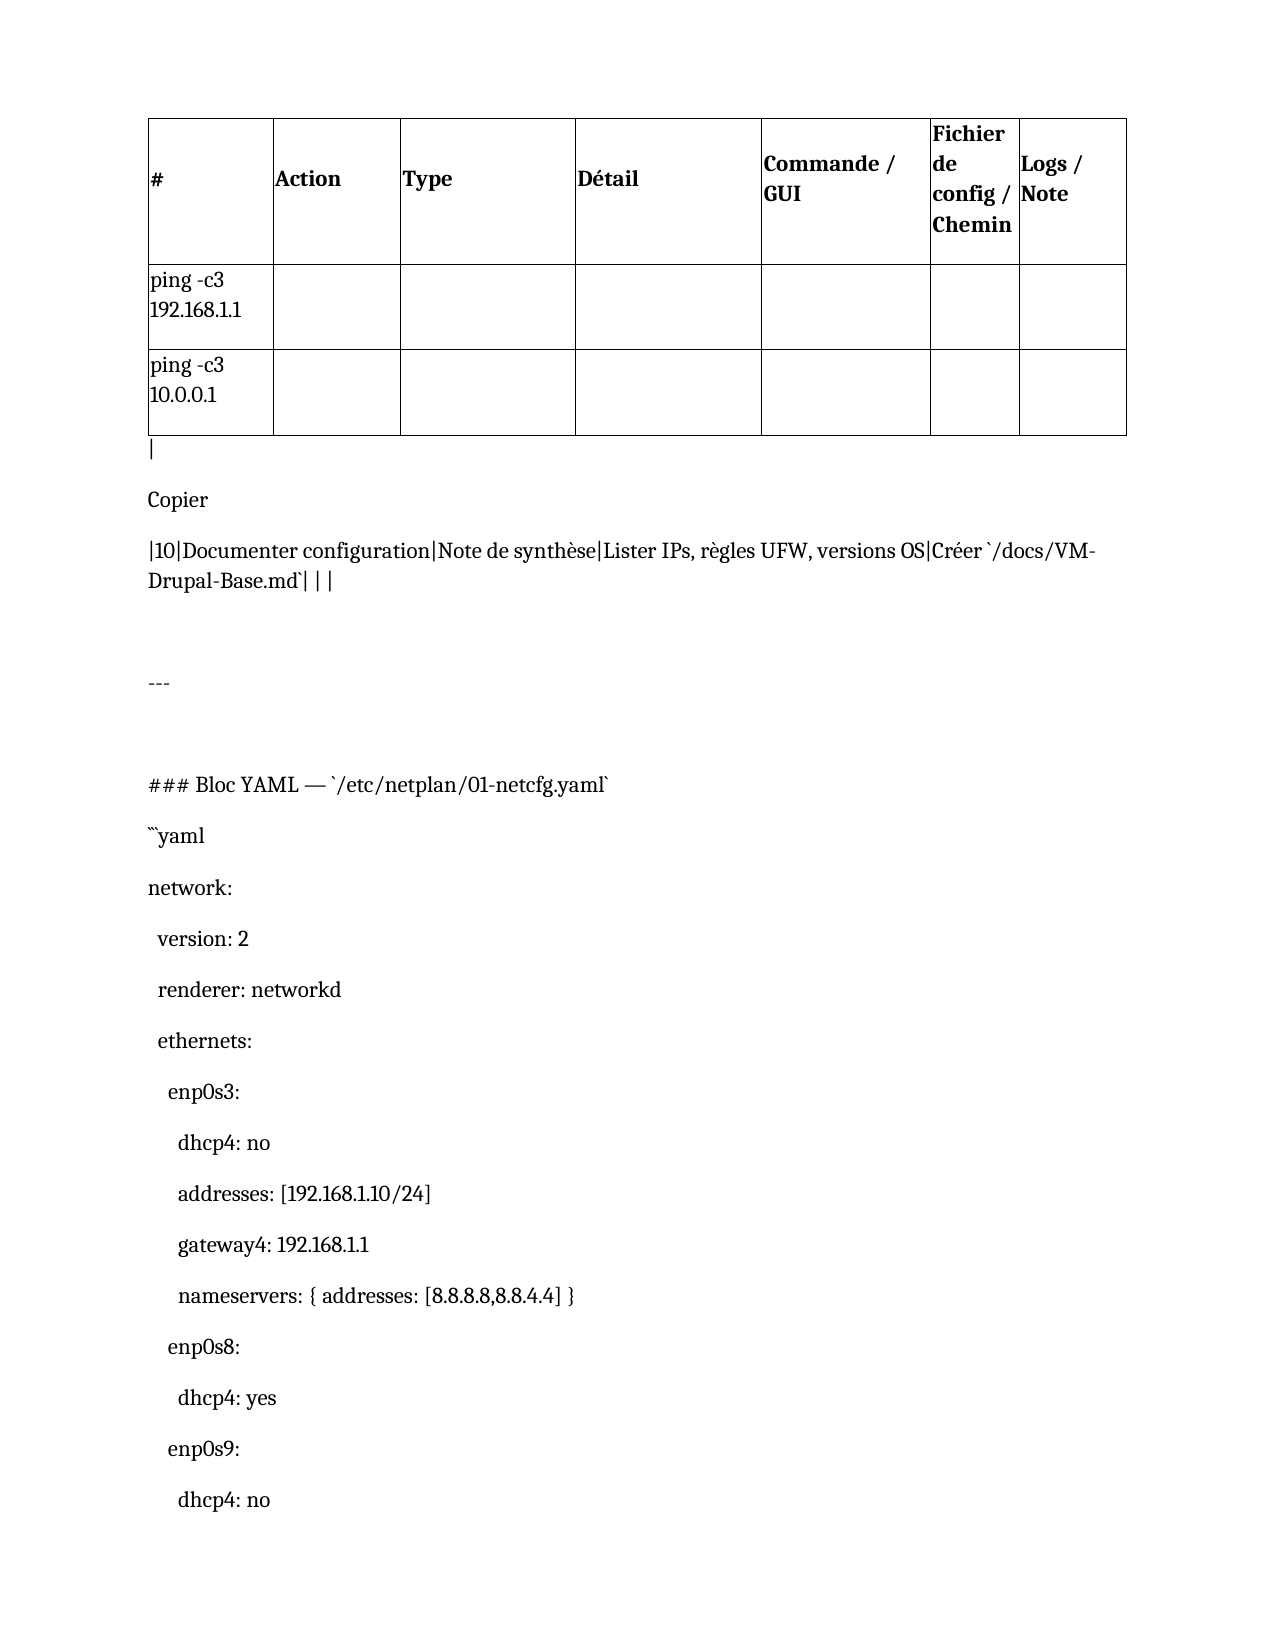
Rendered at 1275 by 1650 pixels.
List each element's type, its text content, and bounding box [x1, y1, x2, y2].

table_header Logs / Note [1020, 119, 1126, 264]
table_header Fichier de config / Chemin [931, 119, 1019, 264]
text version: 2 [148, 925, 1127, 952]
text addresses: [192.168.1.10/24] [148, 1181, 1127, 1207]
table_cell ping -c3 10.0.0.1 [149, 350, 273, 435]
table_cell [762, 265, 930, 349]
table_cell [401, 265, 575, 349]
text renderer: networkd [148, 976, 1127, 1003]
table_header Type [401, 119, 575, 264]
text ethernets: [148, 1027, 1127, 1054]
table_cell [576, 350, 761, 435]
text | [148, 436, 1127, 462]
table_cell [274, 350, 400, 435]
table_cell [274, 265, 400, 349]
table_header # [149, 119, 273, 264]
text gateway4: 192.168.1.1 [148, 1232, 1127, 1258]
text network: [148, 874, 1127, 901]
text ### Bloc YAML — `/etc/netplan/01-netcfg.yaml` [148, 772, 1127, 799]
table_cell [931, 265, 1019, 349]
text --- [148, 670, 1127, 697]
table_cell [931, 350, 1019, 435]
table_cell [762, 350, 930, 435]
table_cell ping -c3 192.168.1.1 [149, 265, 273, 349]
text ```yaml [148, 823, 1127, 850]
text enp0s3: [148, 1078, 1127, 1105]
text |10|Documenter configuration|Note de synthèse|Lister IPs, règles UFW, versions OS|Créer `/docs/VM-Drupal-Base.md`| | | [148, 538, 1127, 594]
table_cell [1020, 350, 1126, 435]
table_header Action [274, 119, 400, 264]
table_header Détail [576, 119, 761, 264]
table_cell [1020, 265, 1126, 349]
text dhcp4: yes [148, 1385, 1127, 1411]
table_cell [576, 265, 761, 349]
table_cell [401, 350, 575, 435]
text enp0s9: [148, 1436, 1127, 1462]
text dhcp4: no [148, 1129, 1127, 1156]
table_header Commande / GUI [762, 119, 930, 264]
text Copier [148, 487, 1127, 513]
text enp0s8: [148, 1334, 1127, 1360]
text nameservers: { addresses: [8.8.8.8,8.8.4.4] } [148, 1283, 1127, 1309]
text dhcp4: no [148, 1487, 1127, 1513]
